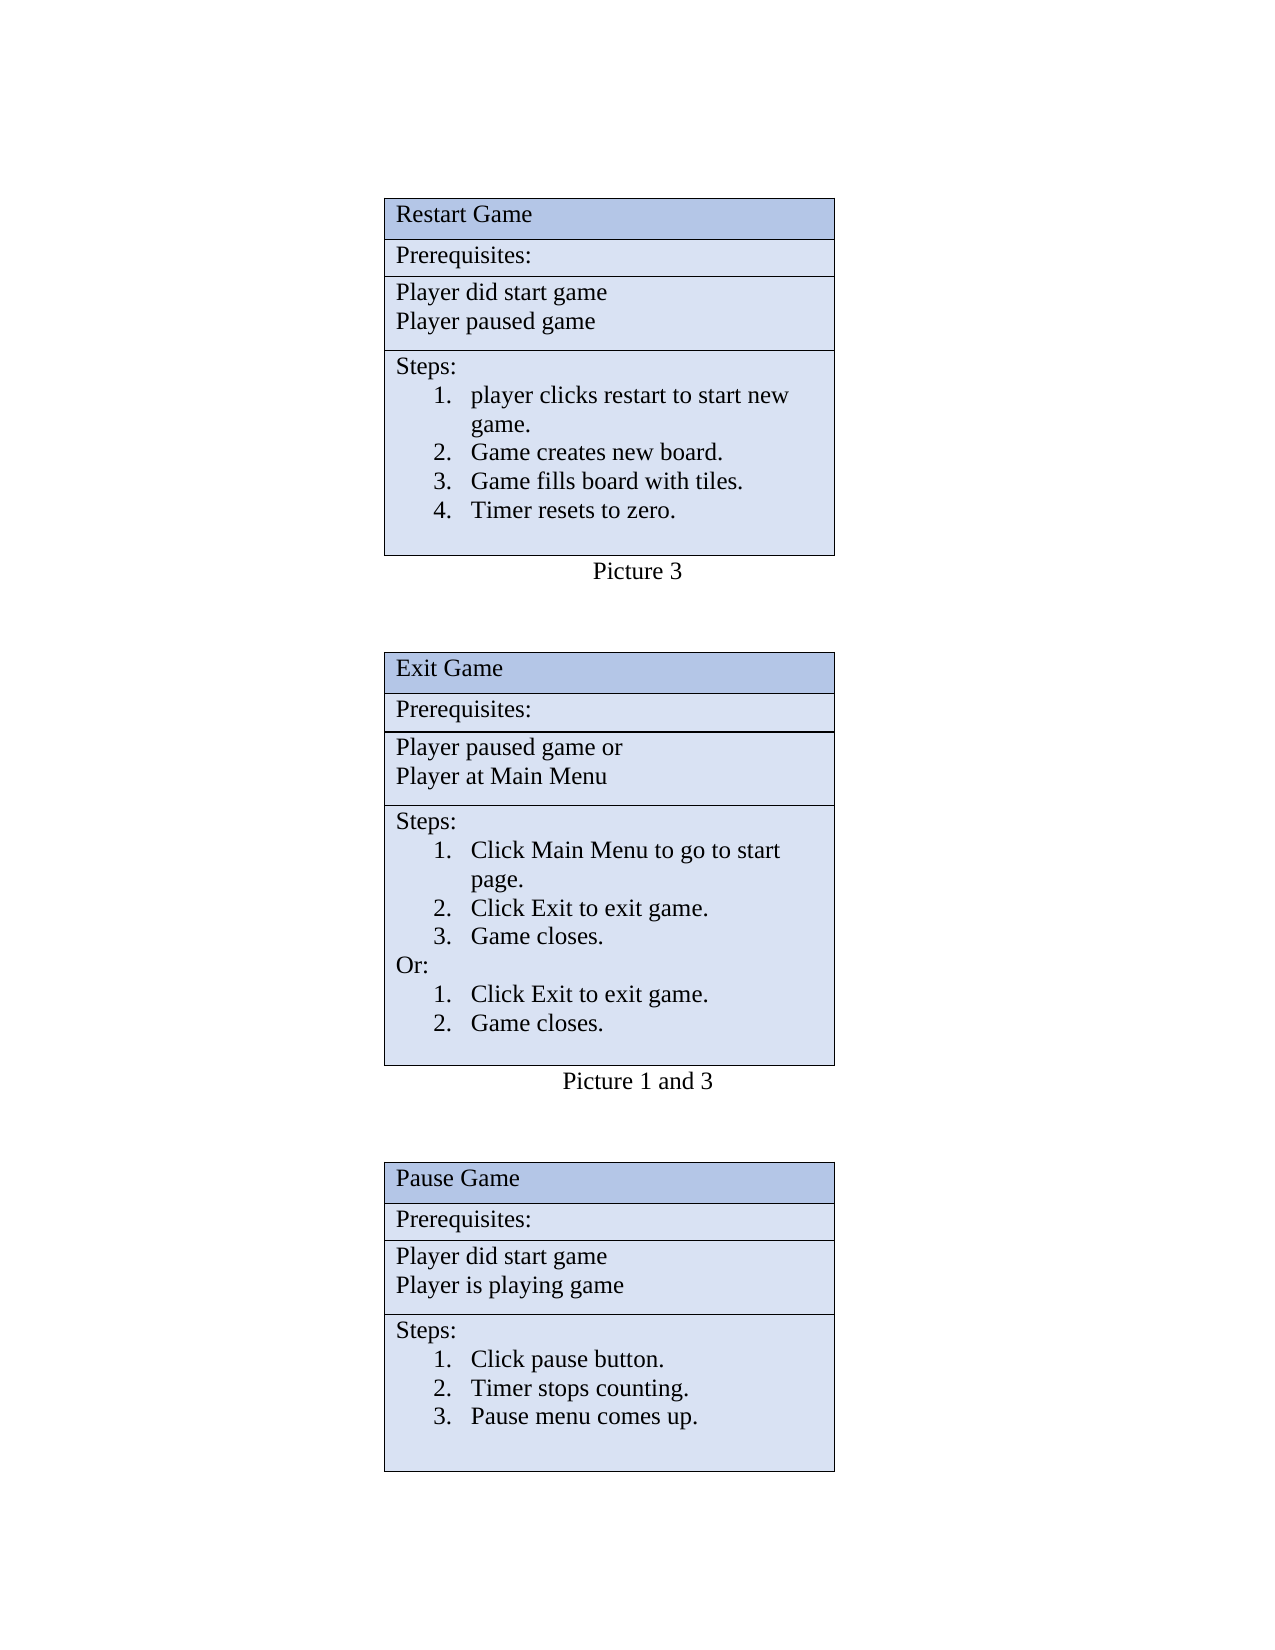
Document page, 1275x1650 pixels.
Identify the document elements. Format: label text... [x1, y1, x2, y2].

table_cell Prerequisites: [385, 694, 834, 731]
table_header Exit Game [385, 653, 834, 693]
text Picture 1 and 3 [150, 1066, 1125, 1095]
table_cell Player did start game Player is playing game [385, 1241, 834, 1314]
table_header Pause Game [385, 1163, 834, 1203]
table_cell Steps: player clicks restart to start new game. Game creates new board. Game fills board with tiles. Timer resets to zero. [385, 351, 834, 555]
table_cell Steps: Click Main Menu to go to start page. Click Exit to exit game. Game closes. Or: Click Exit to exit game. Game closes. [385, 806, 834, 1065]
table_cell Prerequisites: [385, 240, 834, 276]
table_header Restart Game [385, 199, 834, 239]
table_cell Steps: Click pause button. Timer stops counting. Pause menu comes up. [385, 1315, 834, 1471]
table_cell Player did start game Player paused game [385, 277, 834, 350]
table_cell Prerequisites: [385, 1204, 834, 1240]
text Picture 3 [150, 556, 1125, 585]
table_cell Player paused game or Player at Main Menu [385, 733, 834, 805]
